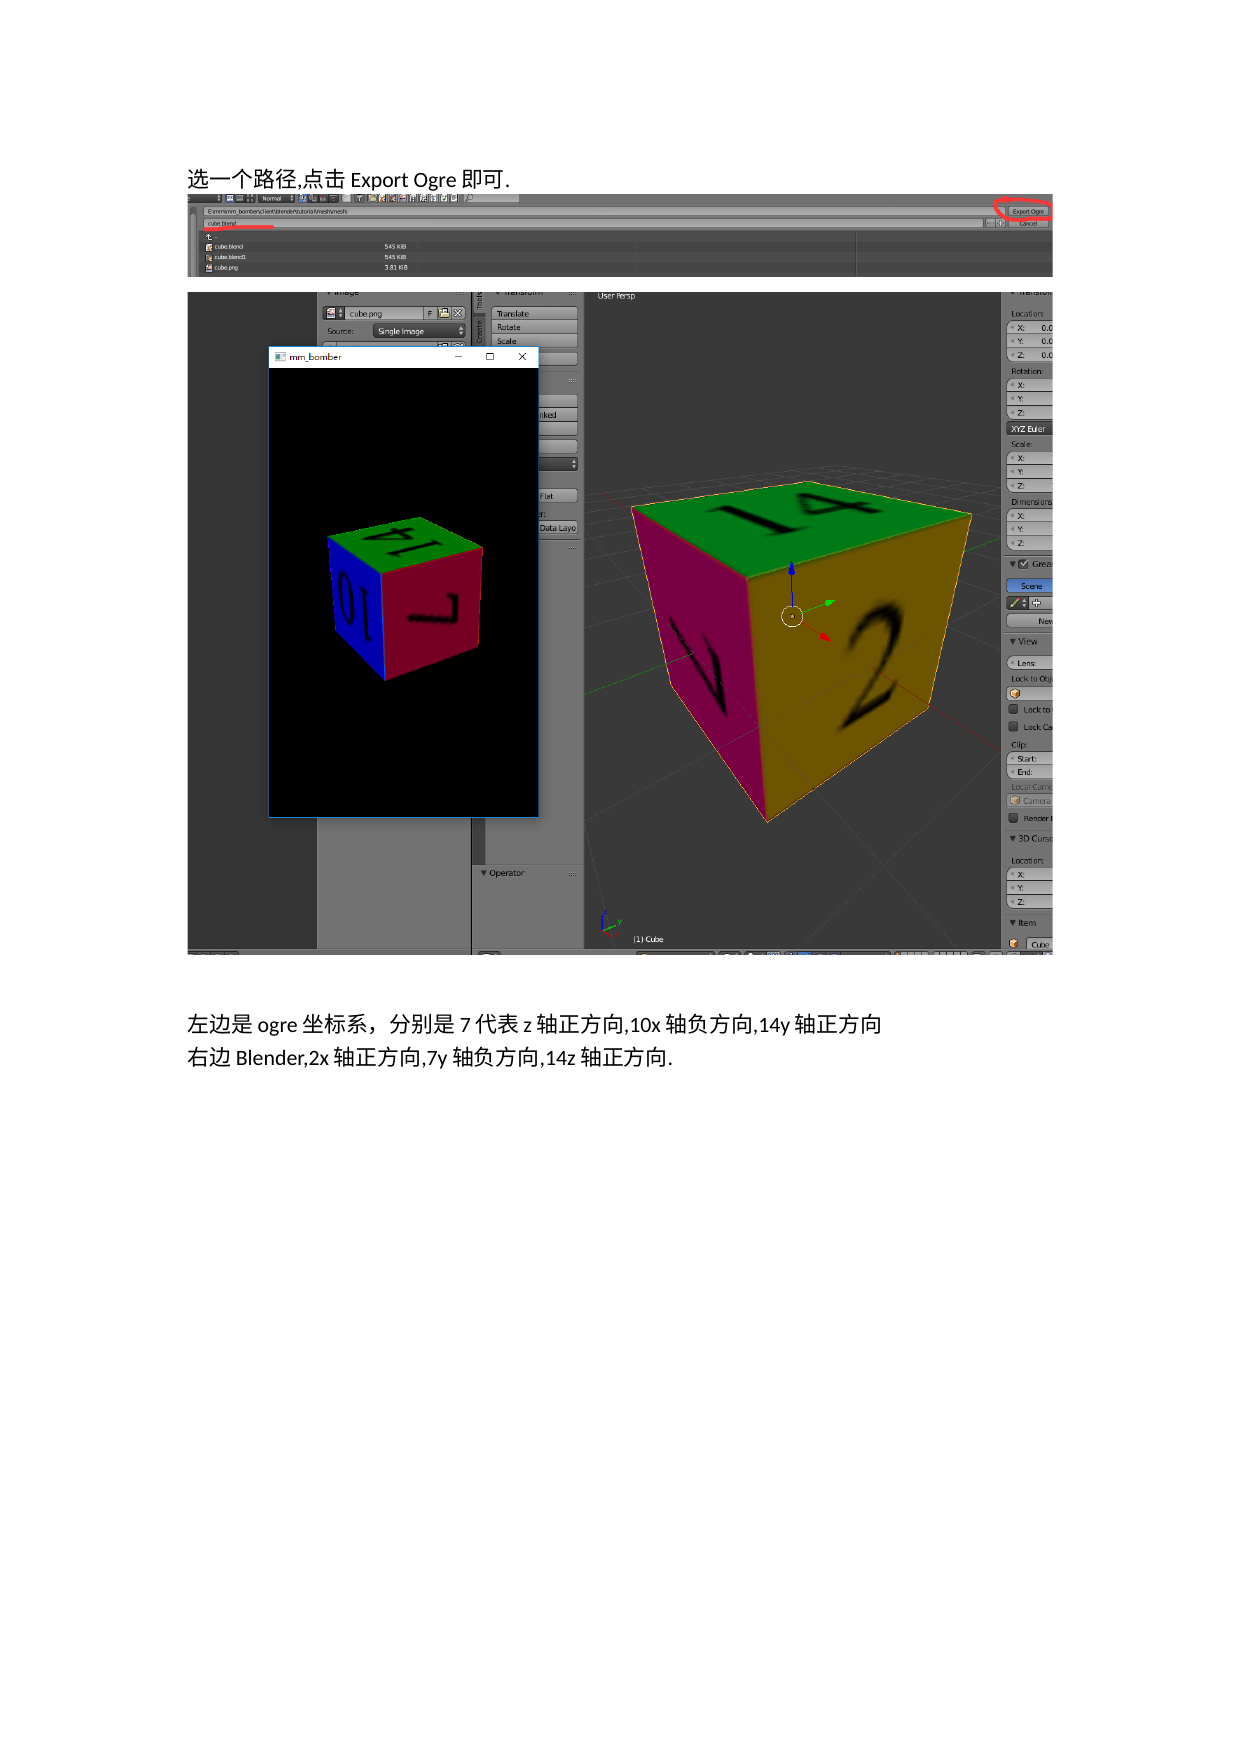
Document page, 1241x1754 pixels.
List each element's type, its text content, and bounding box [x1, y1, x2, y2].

text 右边Blender,2x轴正方向,7y轴负方向,14z轴正方向. [187, 1039, 1053, 1072]
picture [187, 292, 1053, 955]
text 左边是ogre坐标系，分别是7代表z轴正方向,10x轴负方向,14y轴正方向 [187, 1007, 1053, 1039]
picture [187, 194, 1053, 277]
text 选一个路径,点击Export Ogre即可. [187, 162, 1053, 194]
